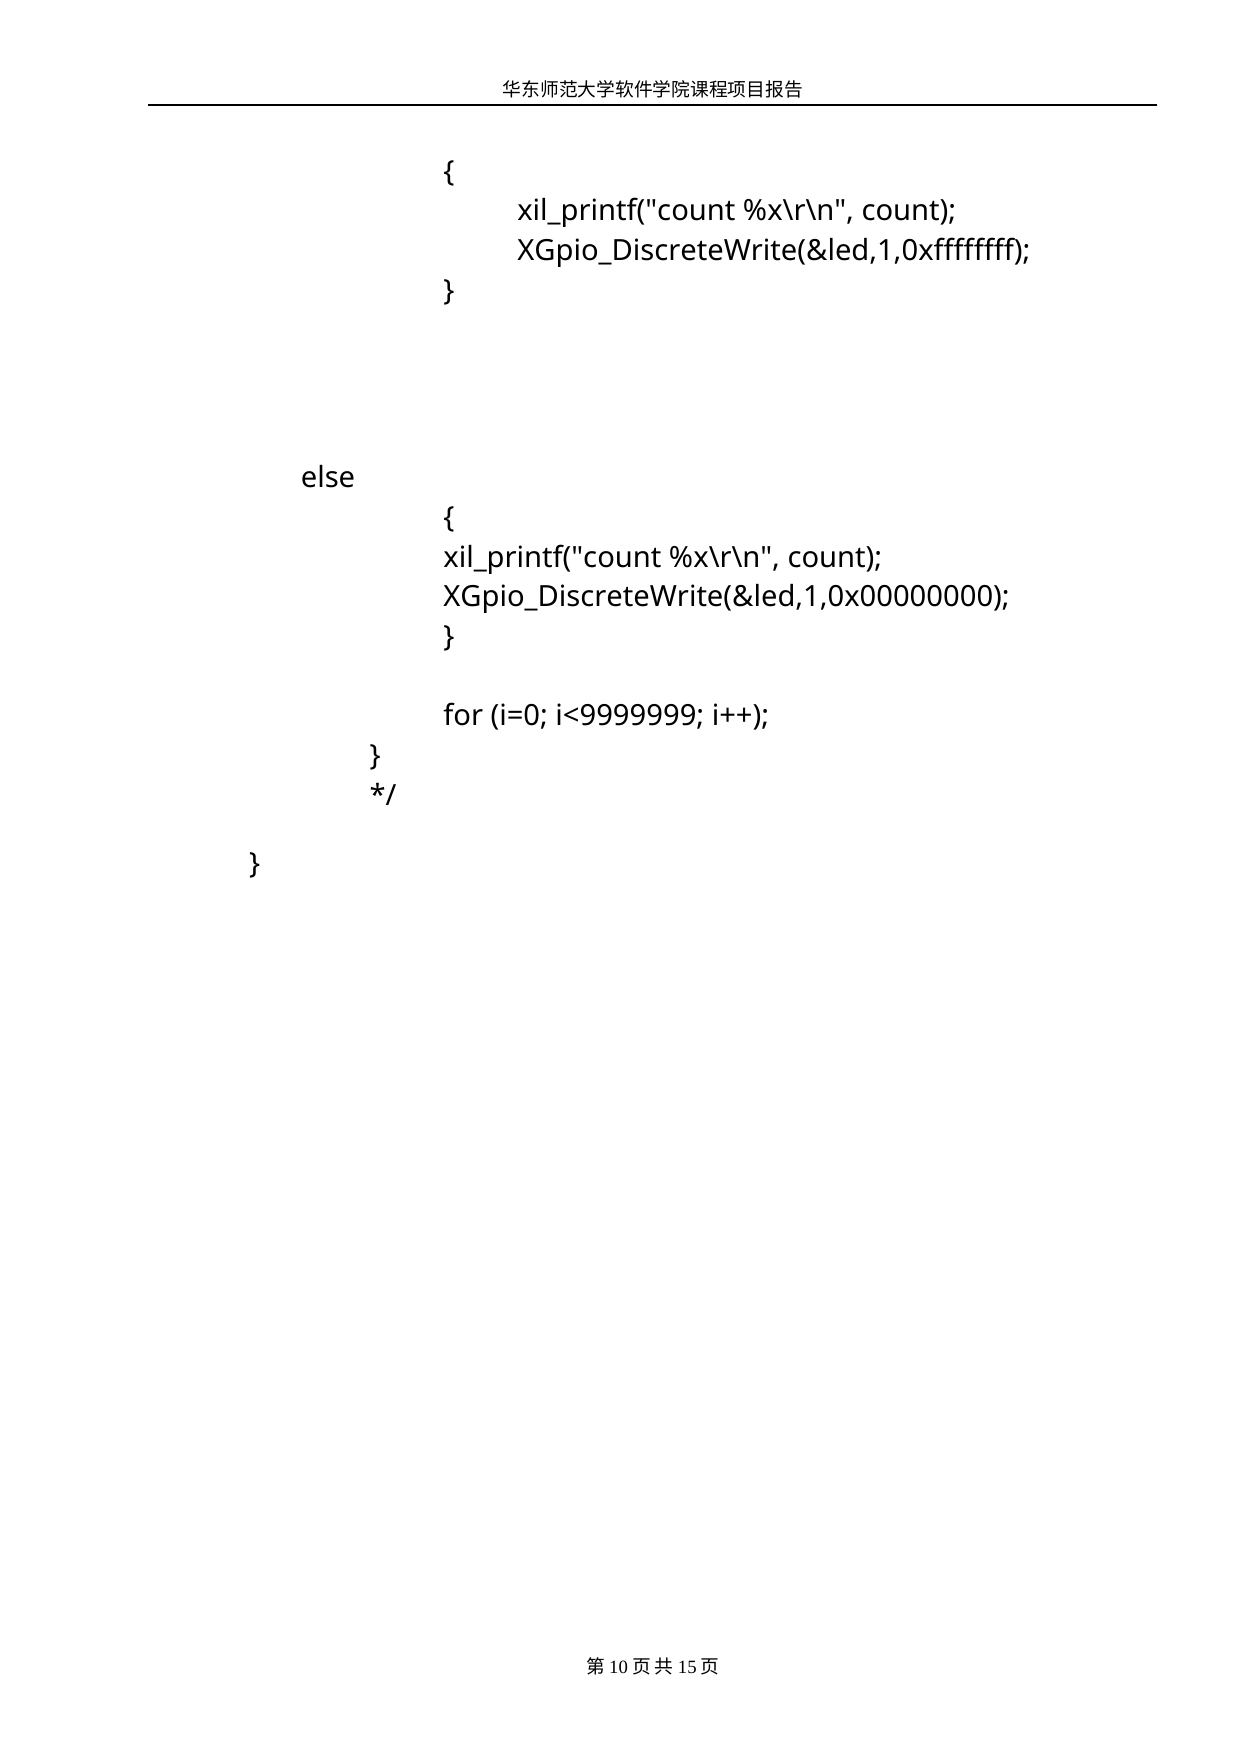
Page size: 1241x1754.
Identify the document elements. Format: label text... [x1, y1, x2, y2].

text XGpio_DiscreteWrite(&led,1,0xffffffff); [249, 229, 1157, 269]
text { [249, 496, 1157, 536]
text { [249, 150, 1157, 190]
text xil_printf("count %x\r\n", count); [249, 190, 1157, 229]
text */ [249, 774, 1157, 814]
text } [249, 269, 1157, 309]
text XGpio_DiscreteWrite(&led,1,0x00000000); [249, 576, 1157, 615]
text } [249, 615, 1157, 655]
text } [249, 734, 1157, 774]
text } [249, 842, 1157, 882]
text for (i=0; i<9999999; i++); [249, 695, 1157, 734]
text xil_printf("count %x\r\n", count); [249, 536, 1157, 576]
text else [249, 457, 1157, 496]
